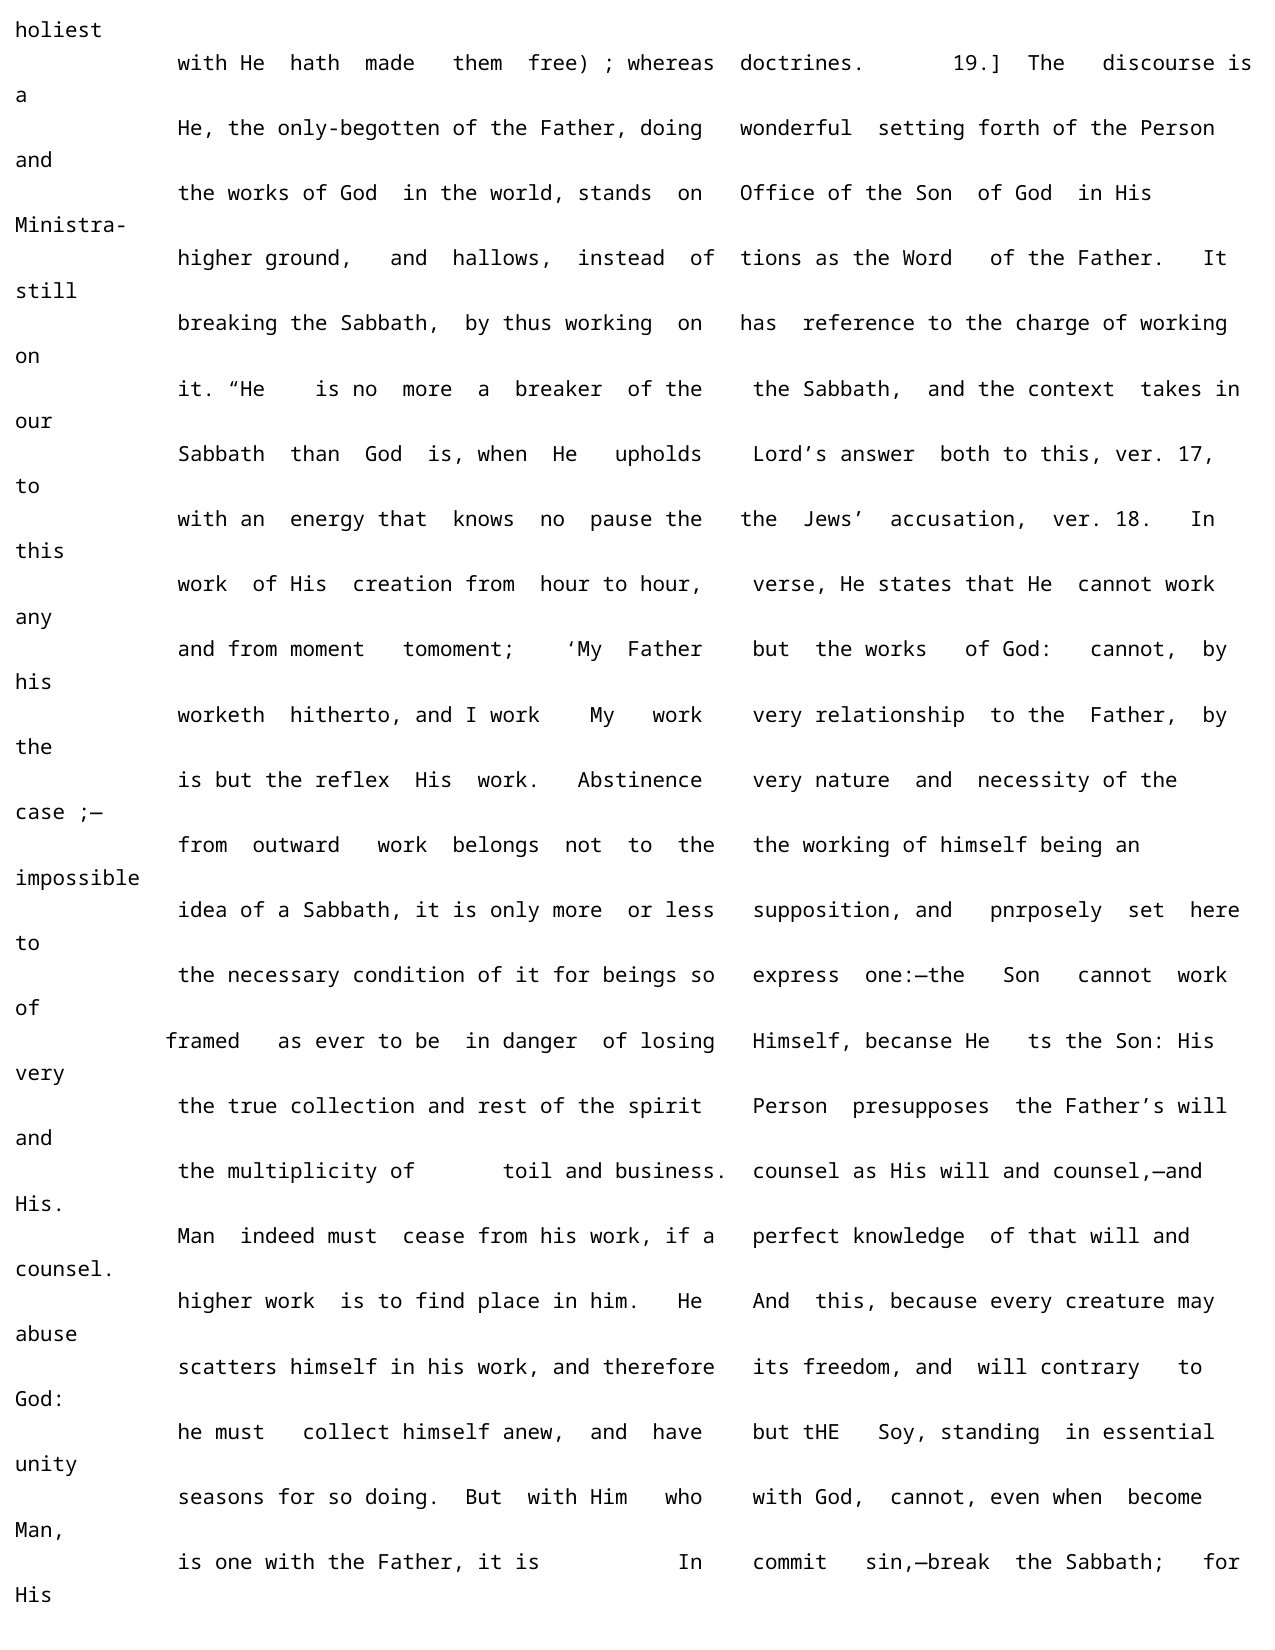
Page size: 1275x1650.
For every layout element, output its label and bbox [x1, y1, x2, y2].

text [15, 15, 1260, 1608]
